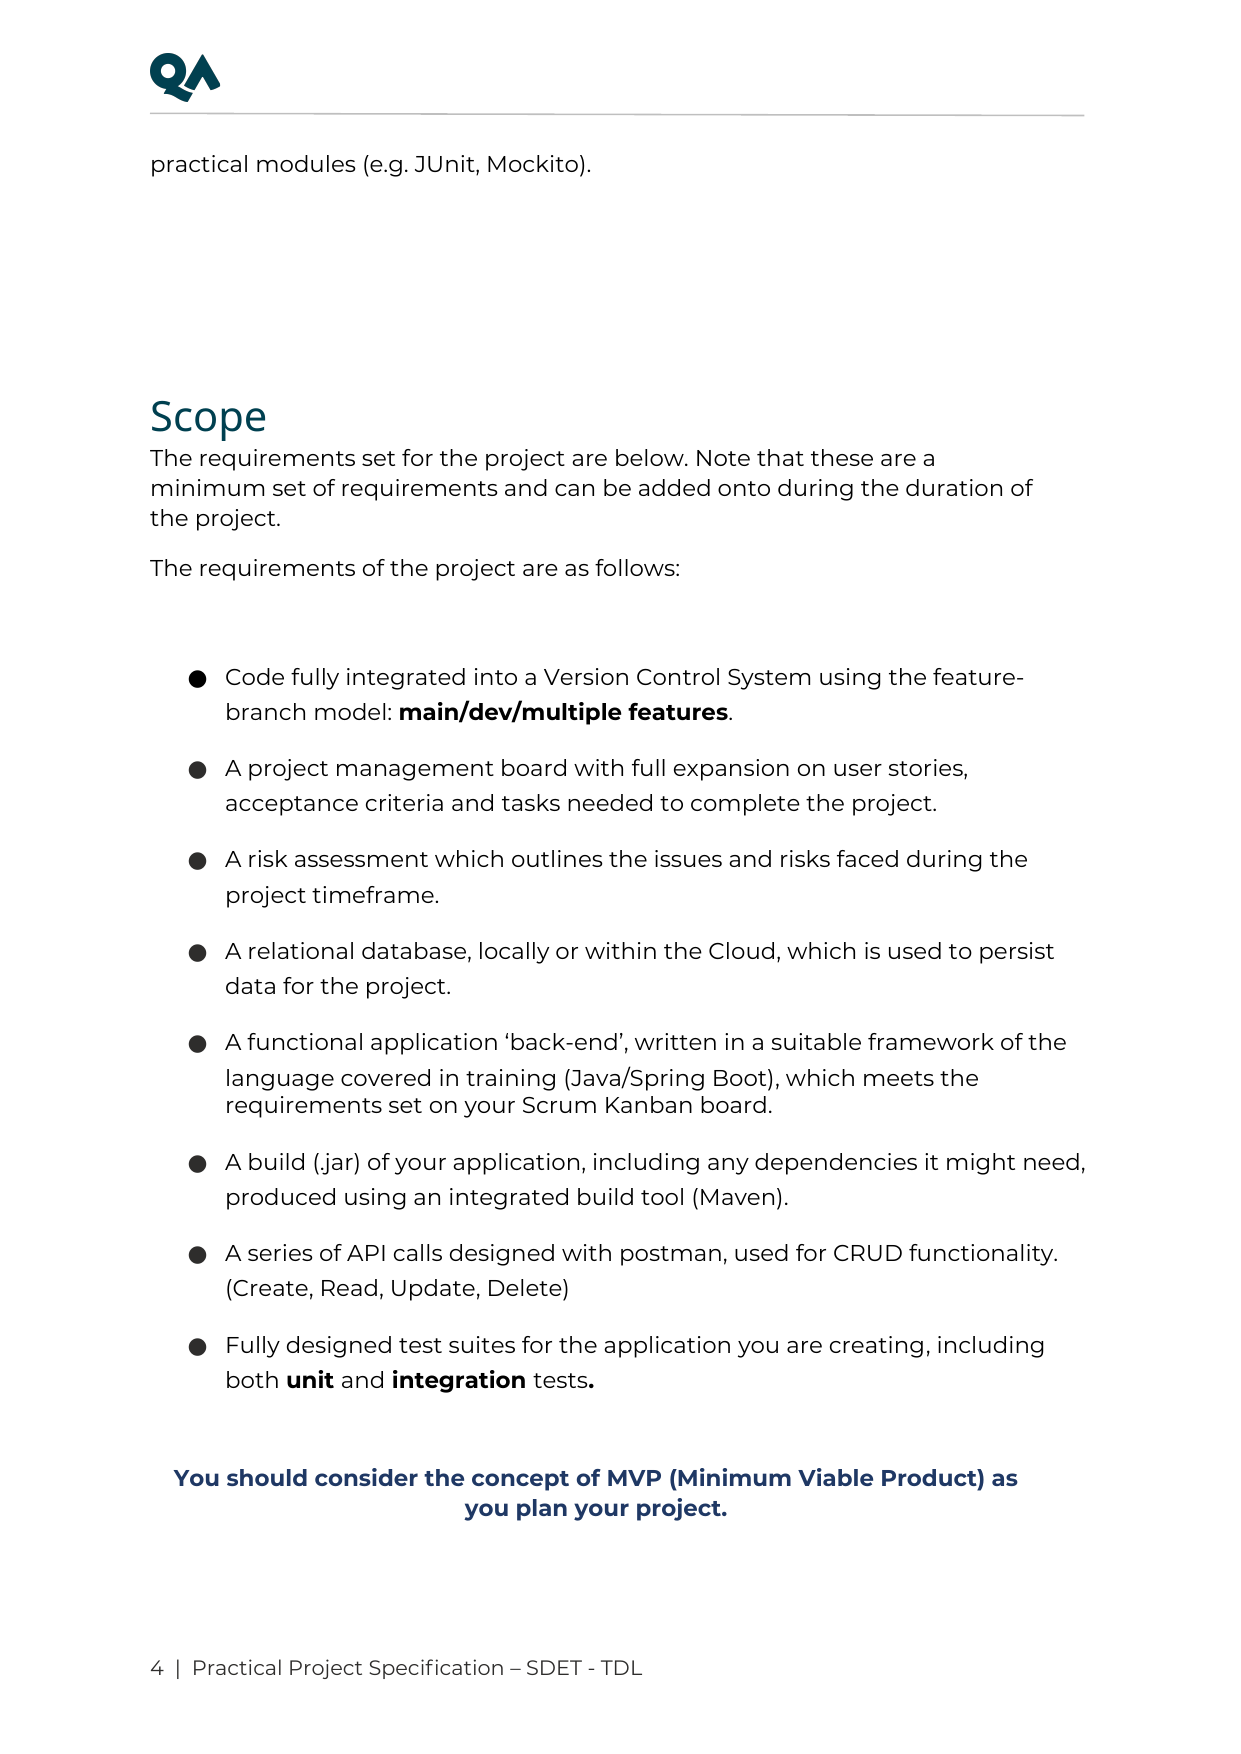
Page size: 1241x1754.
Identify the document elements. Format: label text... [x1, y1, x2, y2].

text You should consider the concept of MVP (Minimum Viable Product) as you plan your project. [150, 1464, 1042, 1522]
list A relational database, locally or within the Cloud, which is used to persist data for the project. [187, 925, 1090, 1000]
list Code fully integrated into a Version Control System using the feature-branch model: main/dev/multiple features. [187, 651, 1090, 726]
list A project management board with full expansion on user stories, acceptance criteria and tasks needed to complete the project. [187, 742, 1090, 817]
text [150, 150, 1042, 178]
subtitle Scope [150, 387, 1090, 444]
picture [150, 53, 161, 64]
list A build (.jar) of your application, including any dependencies it might need, produced using an integrated build tool (Maven). [187, 1136, 1090, 1211]
list A series of API calls designed with postman, used for CRUD functionality. (Create, Read, Update, Delete) [187, 1228, 1090, 1302]
list A risk assessment which outlines the issues and risks faced during the project timeframe. [187, 834, 1090, 909]
picture [150, 78, 182, 102]
list A functional application ‘back-end’, written in a suitable framework of the language covered in training (Java/Spring Boot), which meets the requirements set on your Scrum Kanban board. [187, 1017, 1090, 1119]
picture [162, 65, 175, 78]
picture [175, 53, 221, 102]
text The requirements set for the project are below. Note that these are a minimum set of requirements and can be added onto during the duration of the project. [150, 444, 1042, 532]
list Fully designed test suites for the application you are creating, including both unit and integration tests. [187, 1319, 1090, 1394]
text The requirements of the project are as follows: [150, 554, 1042, 582]
